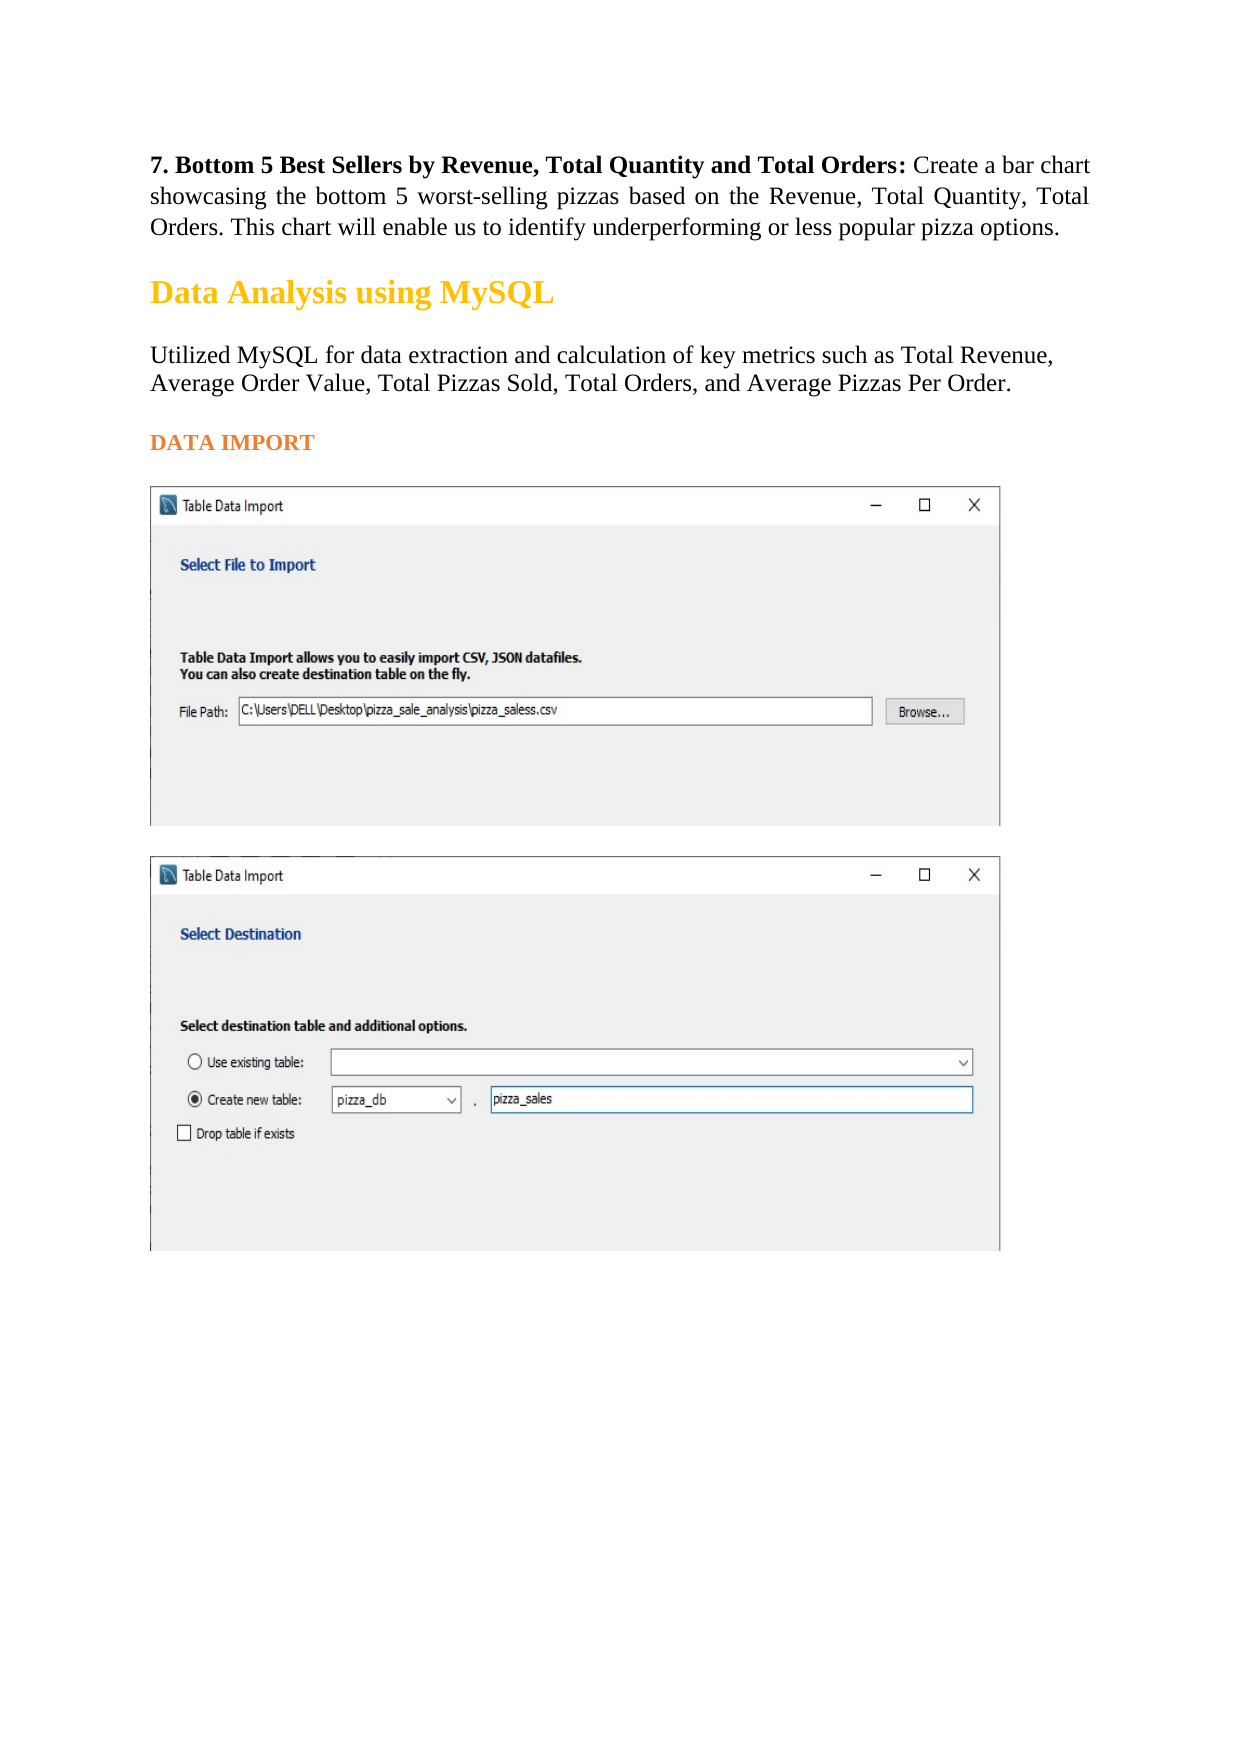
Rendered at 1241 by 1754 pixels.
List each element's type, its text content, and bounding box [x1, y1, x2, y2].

picture [150, 486, 1002, 826]
text 7. Bottom 5 Best Sellers by Revenue, Total Quantity and Total Orders: Create a bar chart showcasing the bottom 5 worst-selling pizzas based on the Revenue, Total Quantity, Total Orders. This chart will enable us to identify underperforming or less popular pizza options. [150, 150, 1090, 241]
picture [150, 856, 1002, 1251]
text DATA IMPORT [150, 428, 1090, 455]
text Data Analysis using MySQL [150, 272, 1090, 311]
text Utilized MySQL for data extraction and calculation of key metrics such as Total Revenue, Average Order Value, Total Pizzas Sold, Total Orders, and Average Pizzas Per Order. [150, 340, 1090, 397]
